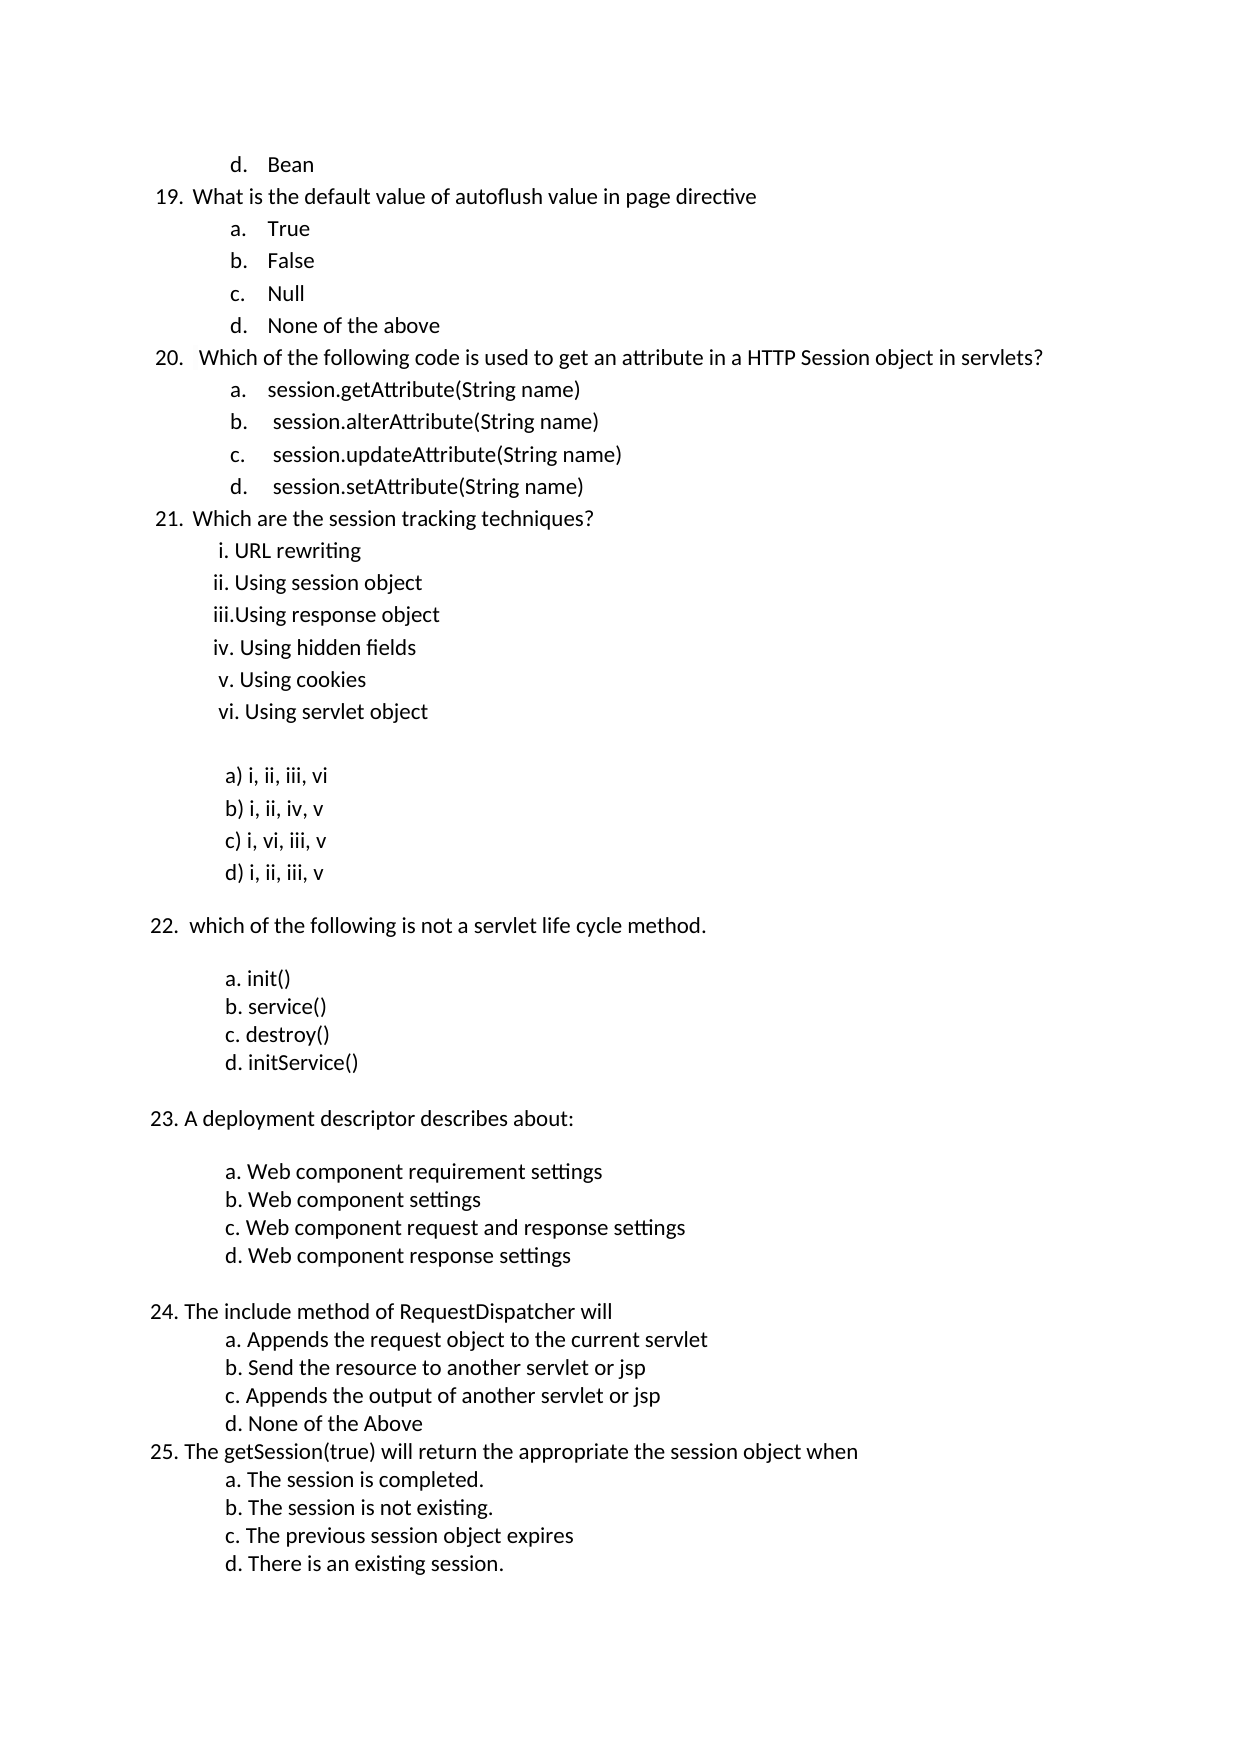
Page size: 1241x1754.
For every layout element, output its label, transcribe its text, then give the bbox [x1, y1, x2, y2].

text d. There is an existing session. [150, 1549, 1090, 1578]
text b. Web component settings [150, 1185, 1090, 1213]
text d. Web component response settings [150, 1241, 1090, 1269]
text a. The session is completed. [150, 1466, 1090, 1493]
list Null [230, 279, 1090, 307]
text c. destroy() [150, 1020, 1090, 1048]
list False [230, 247, 1090, 274]
list a) i, ii, iii, vi b) i, ii, iv, v c) i, vi, iii, v d) i, ii, iii, v [225, 762, 1090, 886]
list session.alterAttribute(String name) [230, 407, 1090, 436]
text b. The session is not existing. [150, 1493, 1090, 1522]
text b. Send the resource to another servlet or jsp [150, 1353, 1090, 1381]
list Bean [230, 150, 1090, 178]
text b. service() [150, 992, 1090, 1020]
list session.updateAttribute(String name) [230, 440, 1090, 468]
text c. The previous session object expires [150, 1522, 1090, 1549]
text c. Web component request and response settings [150, 1213, 1090, 1241]
text 24. The include method of RequestDispatcher will [150, 1297, 1090, 1325]
text a. Web component requirement settings [150, 1157, 1090, 1185]
text 25. The getSession(true) will return the appropriate the session object when [150, 1437, 1090, 1466]
text c. Appends the output of another servlet or jsp [150, 1381, 1090, 1409]
text d. None of the Above [150, 1409, 1090, 1437]
text a. Appends the request object to the current servlet [150, 1325, 1090, 1353]
list session.setAttribute(String name) [230, 472, 1090, 500]
list Which of the following code is used to get an attribute in a HTTP Session object in servlets? [155, 343, 1090, 371]
list None of the above [230, 311, 1090, 339]
list Which are the session tracking techniques? i. URL rewriting ii. Using session object iii.Using response object iv. Using hidden fields v. Using cookies vi. Using servlet object [155, 504, 1090, 757]
text d. initService() [150, 1048, 1090, 1076]
text 23. A deployment descriptor describes about: [150, 1104, 1090, 1132]
text a. init() [150, 964, 1090, 992]
list What is the default value of autoflush value in page directive [155, 182, 1090, 210]
list session.getAttribute(String name) [230, 375, 1090, 403]
text 22. which of the following is not a servlet life cycle method. [150, 911, 1090, 939]
list True [230, 214, 1090, 242]
